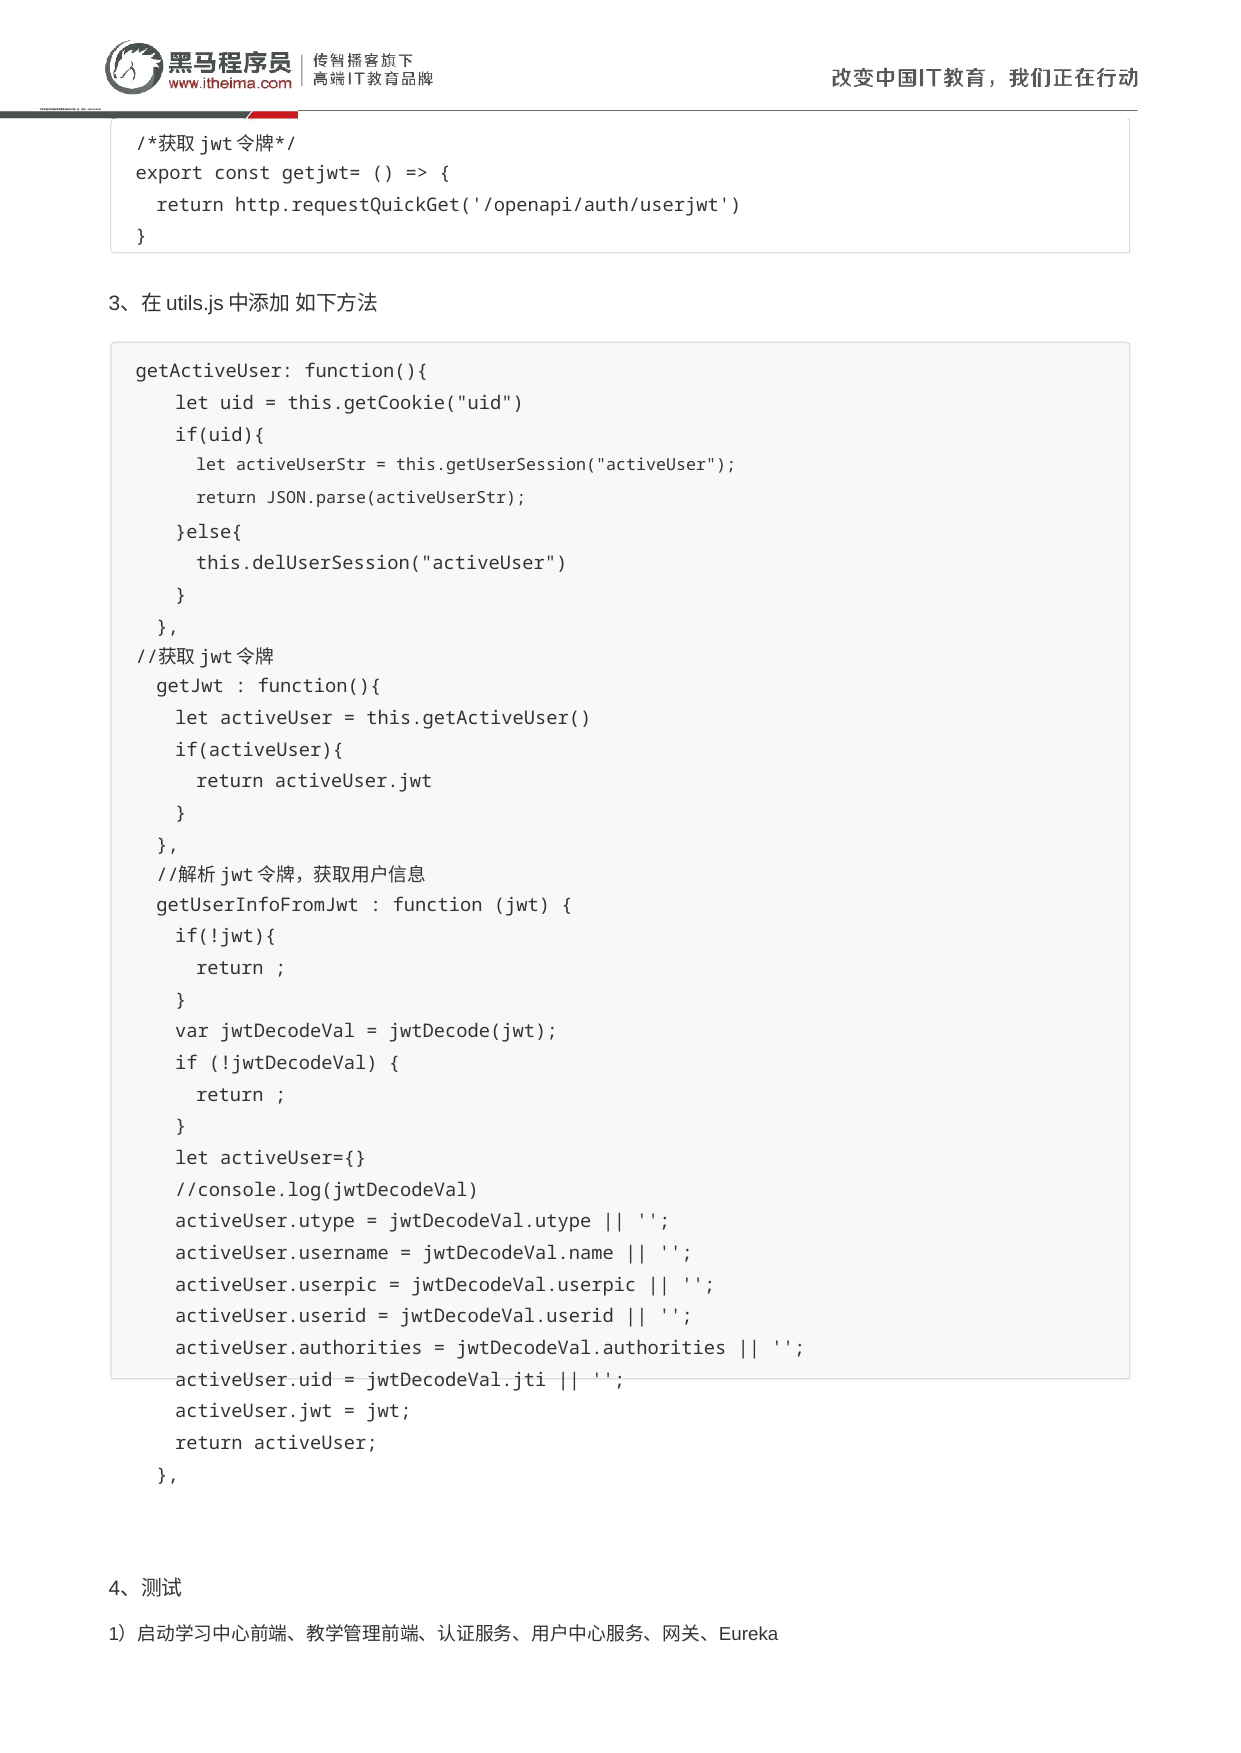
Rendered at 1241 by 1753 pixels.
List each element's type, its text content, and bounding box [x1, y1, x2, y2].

text 4、测试 [108, 1573, 1090, 1601]
text }, [156, 831, 1090, 857]
text let activeUserStr = this.getUserSession("activeUser"); return JSON.parse(activeUserStr); [196, 453, 738, 508]
text return activeUser.jwt [196, 768, 1090, 793]
text if(activeUser){ [175, 736, 1090, 762]
text getUserInfoFromJwt : function (jwt) { [156, 891, 1090, 917]
text return ; [196, 954, 1090, 980]
text activeUser.utype = jwtDecodeVal.utype || ''; [175, 1208, 1090, 1233]
text activeUser.userid = jwtDecodeVal.userid || ''; [175, 1303, 1090, 1328]
text this.delUserSession("activeUser") [196, 549, 1090, 575]
picture [0, 0, 1240, 256]
text }, [156, 1461, 1090, 1487]
text } [175, 799, 1090, 825]
text 3、在utils.js中添加 如下方法 [108, 288, 1090, 316]
text let activeUser = this.getActiveUser() [175, 704, 1090, 730]
text if(uid){ [175, 421, 1090, 447]
text //console.log(jwtDecodeVal) [175, 1176, 1090, 1202]
text activeUser.uid = jwtDecodeVal.jti || ''; [175, 1366, 1090, 1392]
text } [175, 1113, 1090, 1138]
text } [175, 581, 1090, 607]
text //获取jwt令牌 [135, 643, 1090, 668]
text export const getjwt= () => { [135, 159, 1090, 185]
text activeUser.jwt = jwt; [175, 1398, 1090, 1423]
text return activeUser; [175, 1429, 1090, 1455]
text getJwt : function(){ [156, 673, 1090, 698]
text return http.requestQuickGet('/openapi/auth/userjwt') [156, 191, 1090, 217]
text } [175, 986, 1090, 1012]
text 1）启动学习中心前端、教学管理前端、认证服务、用户中心服务、网关、Eureka [108, 1621, 1090, 1645]
text return ; [196, 1081, 1090, 1107]
text activeUser.userpic = jwtDecodeVal.userpic || ''; [175, 1271, 1090, 1297]
text getActiveUser: function(){ [135, 358, 1090, 383]
text let uid = this.getCookie("uid") [175, 389, 1090, 415]
text activeUser.authorities = jwtDecodeVal.authorities || ''; [175, 1334, 1090, 1360]
text //解析jwt令牌，获取用户信息 [156, 862, 1090, 887]
text if(!jwt){ [175, 923, 1090, 948]
text let activeUser={} [175, 1144, 1090, 1170]
text var jwtDecodeVal = jwtDecode(jwt); [175, 1018, 1090, 1043]
text } [135, 223, 1090, 248]
text }, [156, 613, 1090, 638]
picture [107, 339, 1133, 1382]
text /*获取jwt令牌*/ [135, 130, 1090, 155]
text if (!jwtDecodeVal) { [175, 1049, 1090, 1075]
text activeUser.username = jwtDecodeVal.name || ''; [175, 1239, 1090, 1265]
text }else{ [175, 518, 1090, 543]
